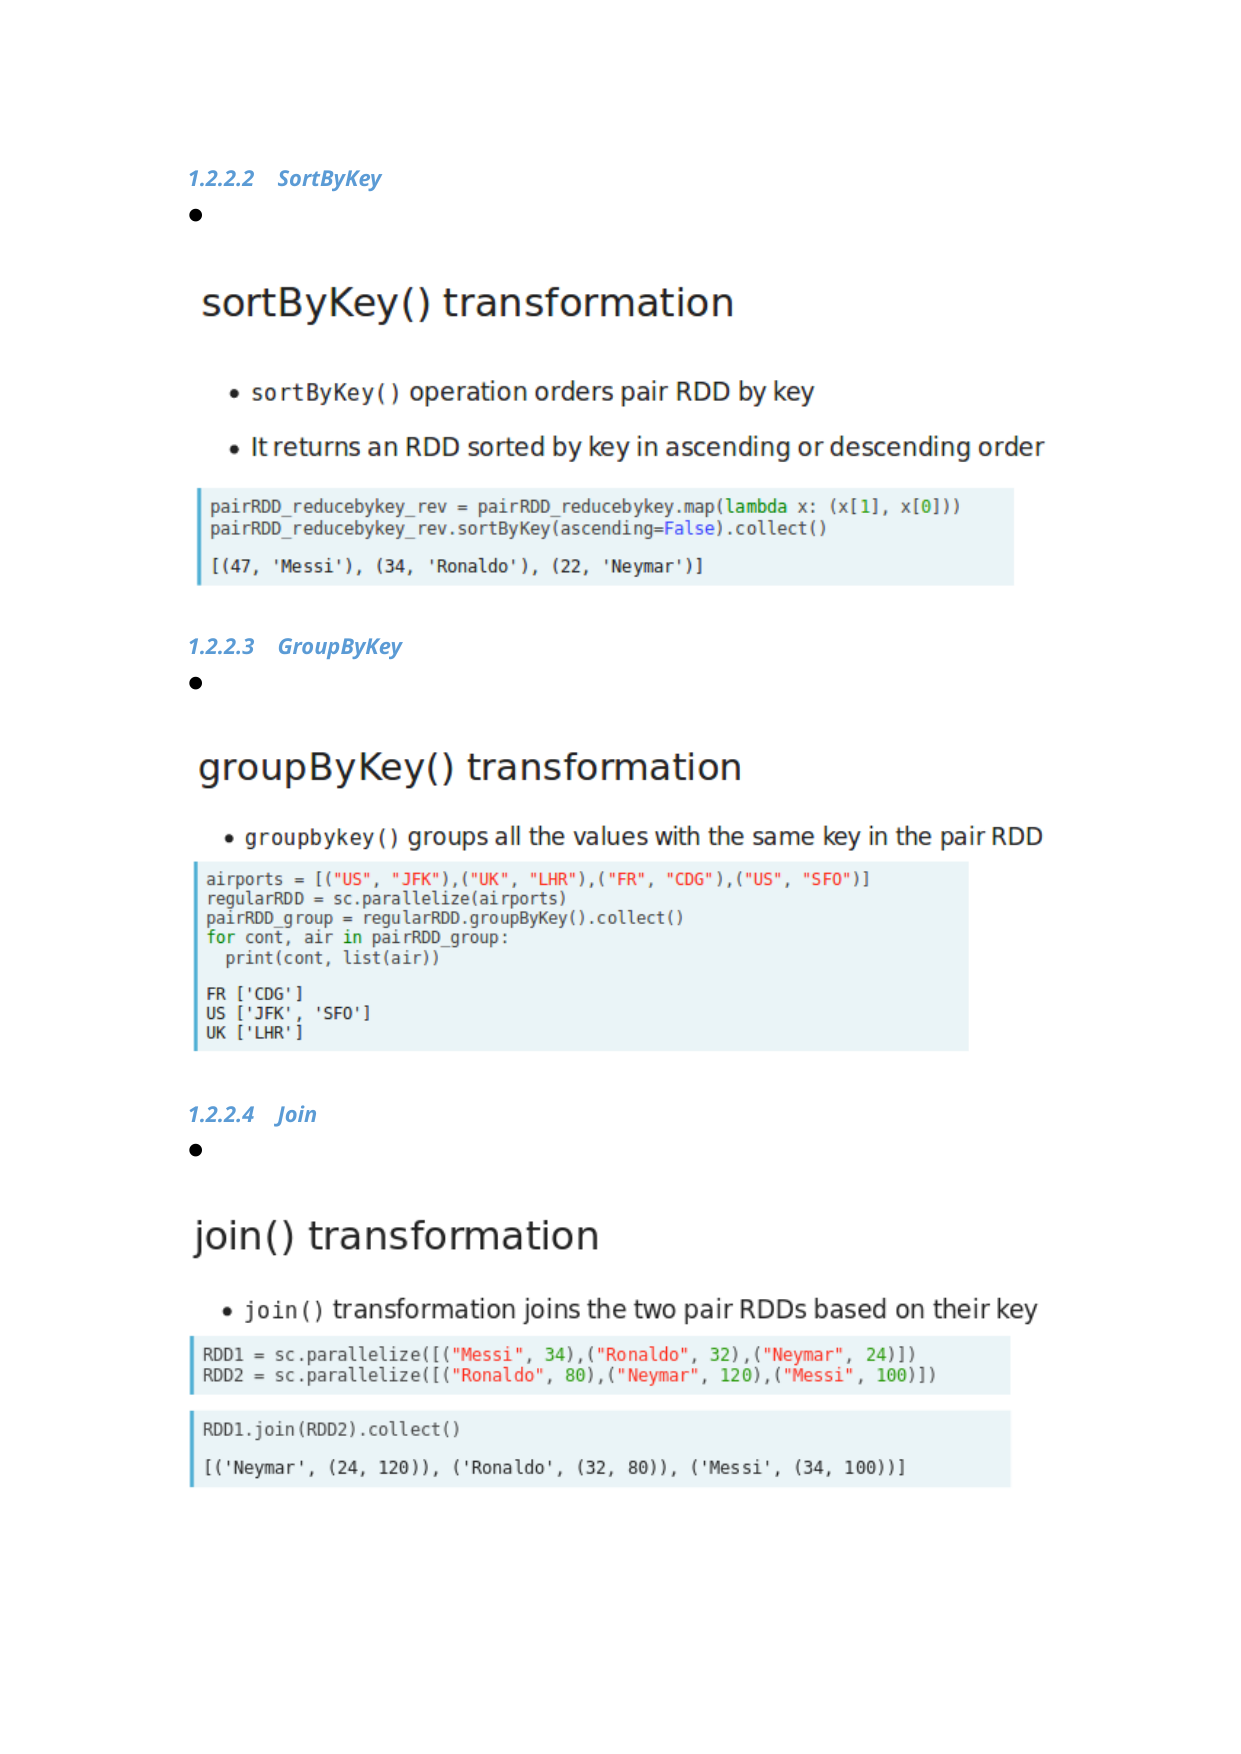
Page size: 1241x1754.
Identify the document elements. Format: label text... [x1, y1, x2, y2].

picture [187, 280, 1052, 596]
subtitle SortByKey [187, 162, 1053, 194]
subtitle GroupByKey [187, 630, 1053, 662]
picture [187, 1211, 1053, 1502]
picture [187, 748, 1053, 1054]
subtitle Join [187, 1098, 1053, 1130]
